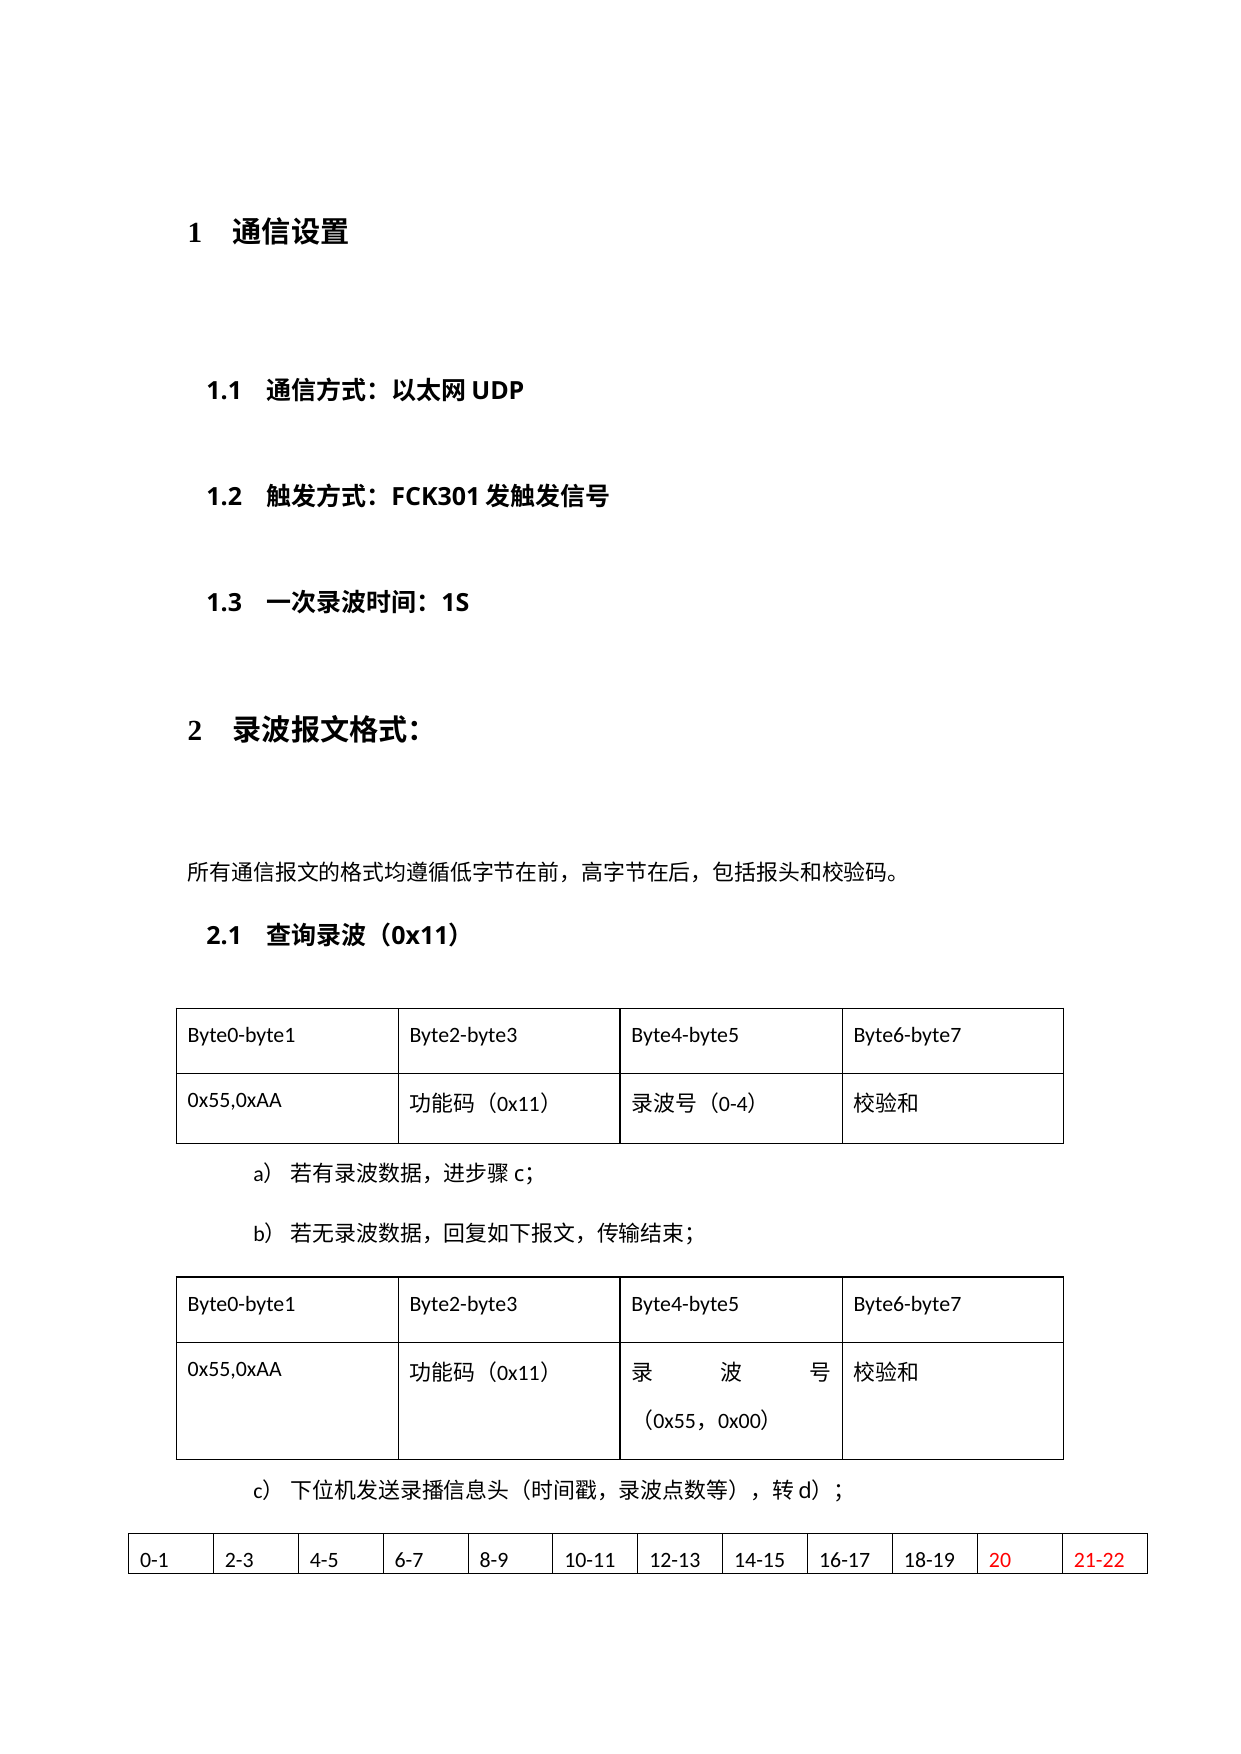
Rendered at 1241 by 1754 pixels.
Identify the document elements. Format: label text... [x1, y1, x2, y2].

table_cell 校验和 [843, 1074, 1063, 1143]
list 下位机发送录播信息头（时间戳，录波点数等），转d）； [253, 1473, 1053, 1505]
table_cell 校验和 [843, 1343, 1063, 1459]
table_header Byte6-byte7 [843, 1278, 1063, 1342]
table_header 21-22 [1063, 1534, 1147, 1573]
table_header Byte6-byte7 [843, 1009, 1063, 1073]
table_header 2-3 [214, 1534, 298, 1573]
table_header 16-17 [808, 1534, 892, 1573]
list 若无录波数据，回复如下报文，传输结束； [253, 1216, 1053, 1248]
table_header 12-13 [638, 1534, 722, 1573]
table_cell 0x55,0xAA [177, 1074, 398, 1143]
table_header 6-7 [384, 1534, 468, 1573]
table_header 18-19 [893, 1534, 977, 1573]
table_cell 功能码（0x11） [399, 1343, 619, 1459]
subtitle 查询录波（0x11） [206, 901, 1053, 966]
text 所有通信报文的格式均遵循低字节在前，高字节在后，包括报头和校验码。 [187, 854, 1053, 887]
subtitle 通信方式：以太网UDP [206, 356, 1053, 421]
table_header Byte4-byte5 [621, 1278, 842, 1342]
table_cell 录波号（0x55，0x00） [621, 1343, 842, 1459]
table_header Byte4-byte5 [621, 1009, 842, 1073]
table_header 4-5 [299, 1534, 383, 1573]
subtitle 录波报文格式： [187, 695, 1053, 760]
list 若有录波数据，进步骤c； [253, 1156, 1053, 1188]
table_header 20 [978, 1534, 1062, 1573]
table_header Byte2-byte3 [399, 1009, 619, 1073]
subtitle 触发方式：FCK301发触发信号 [206, 462, 1053, 527]
table_header Byte2-byte3 [399, 1278, 619, 1342]
table_header 10-11 [553, 1534, 637, 1573]
table_header Byte0-byte1 [177, 1278, 398, 1342]
subtitle 通信设置 [187, 197, 1053, 262]
table_header 8-9 [469, 1534, 552, 1573]
table_cell 0x55,0xAA [177, 1343, 398, 1459]
table_header 14-15 [723, 1534, 807, 1573]
table_cell 功能码（0x11） [399, 1074, 619, 1143]
table_header Byte0-byte1 [177, 1009, 398, 1073]
table_cell 录波号（0-4） [621, 1074, 842, 1143]
subtitle 一次录波时间：1S [206, 568, 1053, 633]
table_header 0-1 [129, 1534, 213, 1573]
